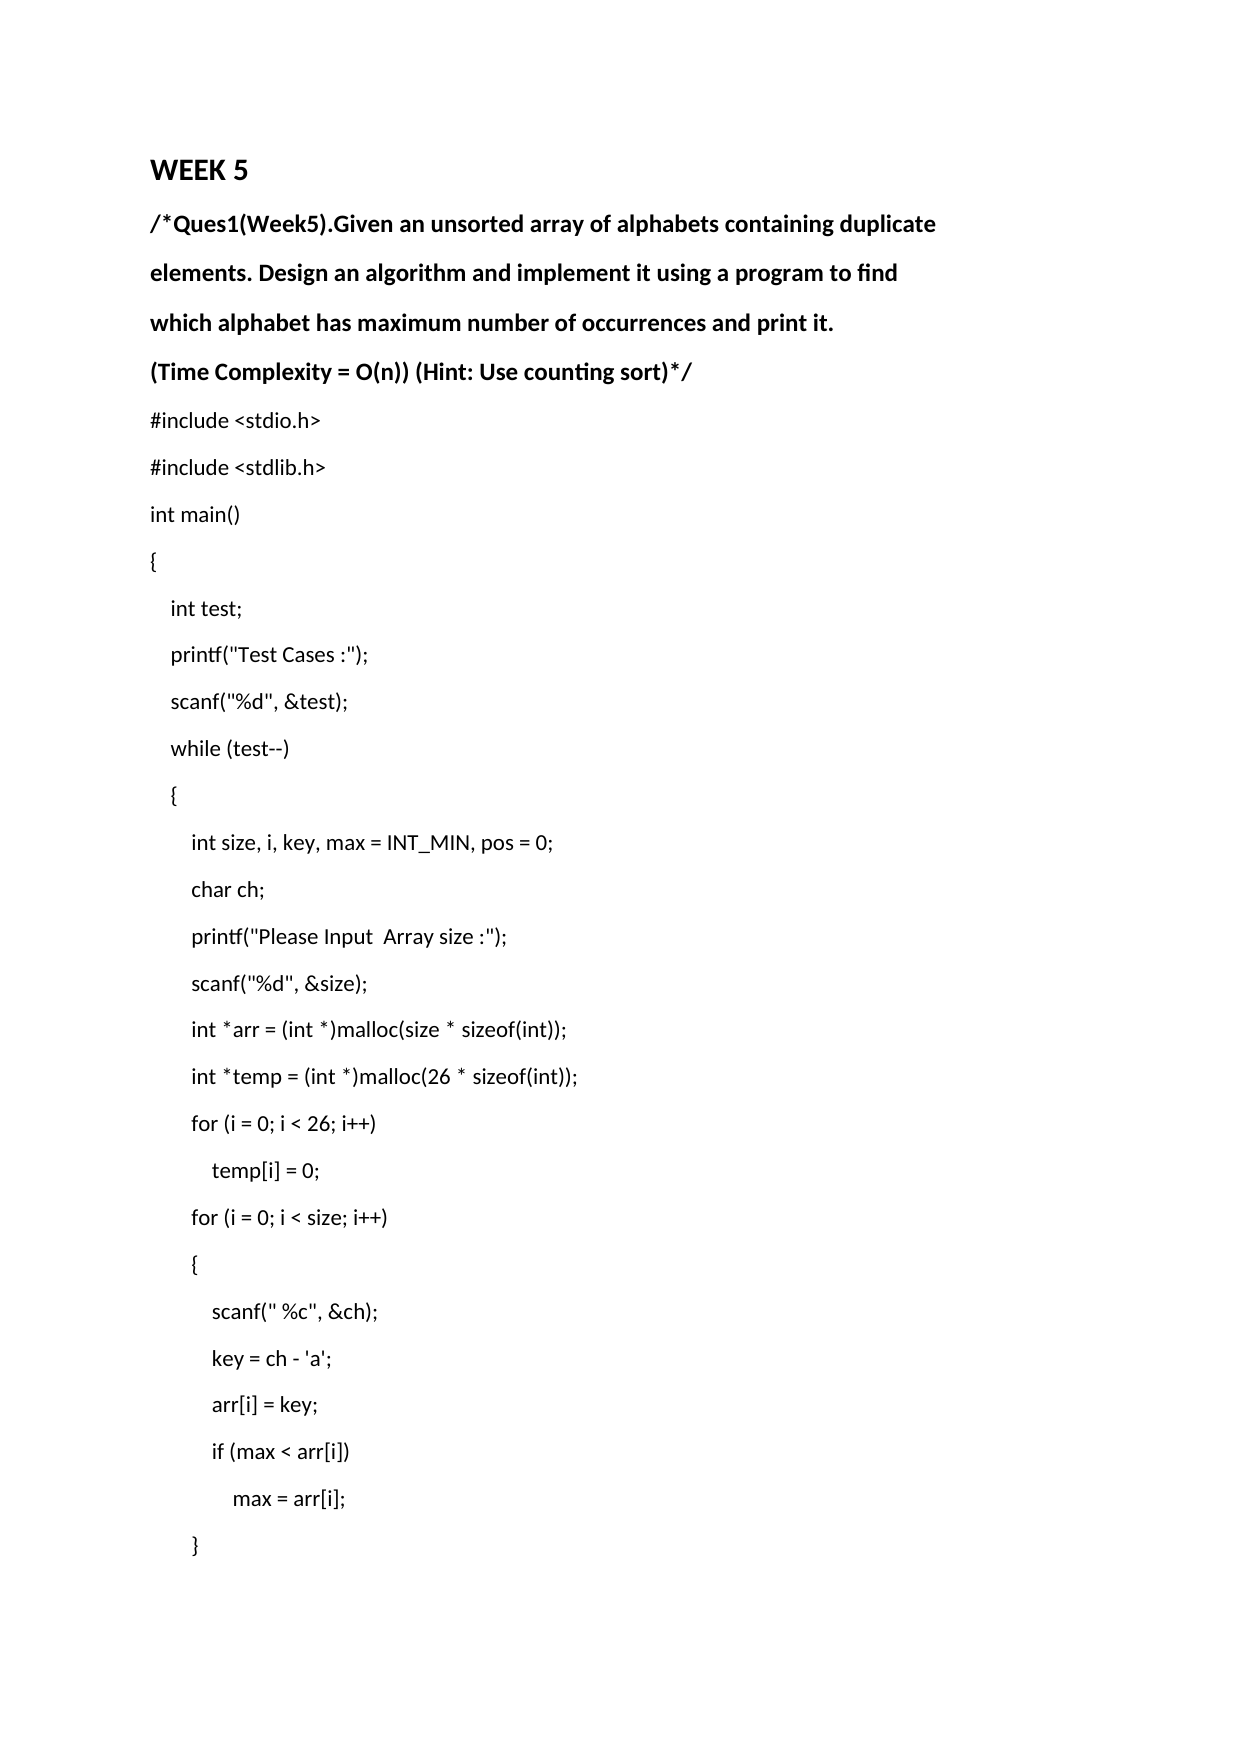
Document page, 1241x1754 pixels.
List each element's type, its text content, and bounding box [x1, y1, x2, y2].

text printf("Please Input Array size :"); [150, 922, 1090, 950]
text char ch; [150, 875, 1090, 903]
text key = ch - 'a'; [150, 1344, 1090, 1372]
text #include <stdio.h> [150, 406, 1090, 434]
text if (max < arr[i]) [150, 1437, 1090, 1465]
text int *arr = (int *)malloc(size * sizeof(int)); [150, 1016, 1090, 1043]
text { [150, 1250, 1090, 1278]
text int size, i, key, max = INT_MIN, pos = 0; [150, 828, 1090, 856]
text { [150, 547, 1090, 575]
text scanf("%d", &test); [150, 687, 1090, 715]
text WEEK 5 [150, 150, 1090, 188]
text #include <stdlib.h> [150, 453, 1090, 481]
text { [150, 781, 1090, 809]
text (Time Complexity = O(n)) (Hint: Use counting sort)*/ [150, 357, 1090, 387]
text while (test--) [150, 734, 1090, 762]
text } [150, 1531, 1090, 1559]
text arr[i] = key; [150, 1391, 1090, 1418]
text scanf("%d", &size); [150, 969, 1090, 997]
text scanf(" %c", &ch); [150, 1297, 1090, 1325]
text max = arr[i]; [150, 1484, 1090, 1512]
text int test; [150, 594, 1090, 622]
text /*Ques1(Week5).Given an unsorted array of alphabets containing duplicate [150, 208, 1090, 238]
text for (i = 0; i < 26; i++) [150, 1109, 1090, 1137]
text elements. Design an algorithm and implement it using a program to find [150, 257, 1090, 288]
text int *temp = (int *)malloc(26 * sizeof(int)); [150, 1062, 1090, 1090]
text temp[i] = 0; [150, 1156, 1090, 1184]
text which alphabet has maximum number of occurrences and print it. [150, 307, 1090, 337]
text for (i = 0; i < size; i++) [150, 1203, 1090, 1231]
text printf("Test Cases :"); [150, 641, 1090, 668]
text int main() [150, 500, 1090, 528]
